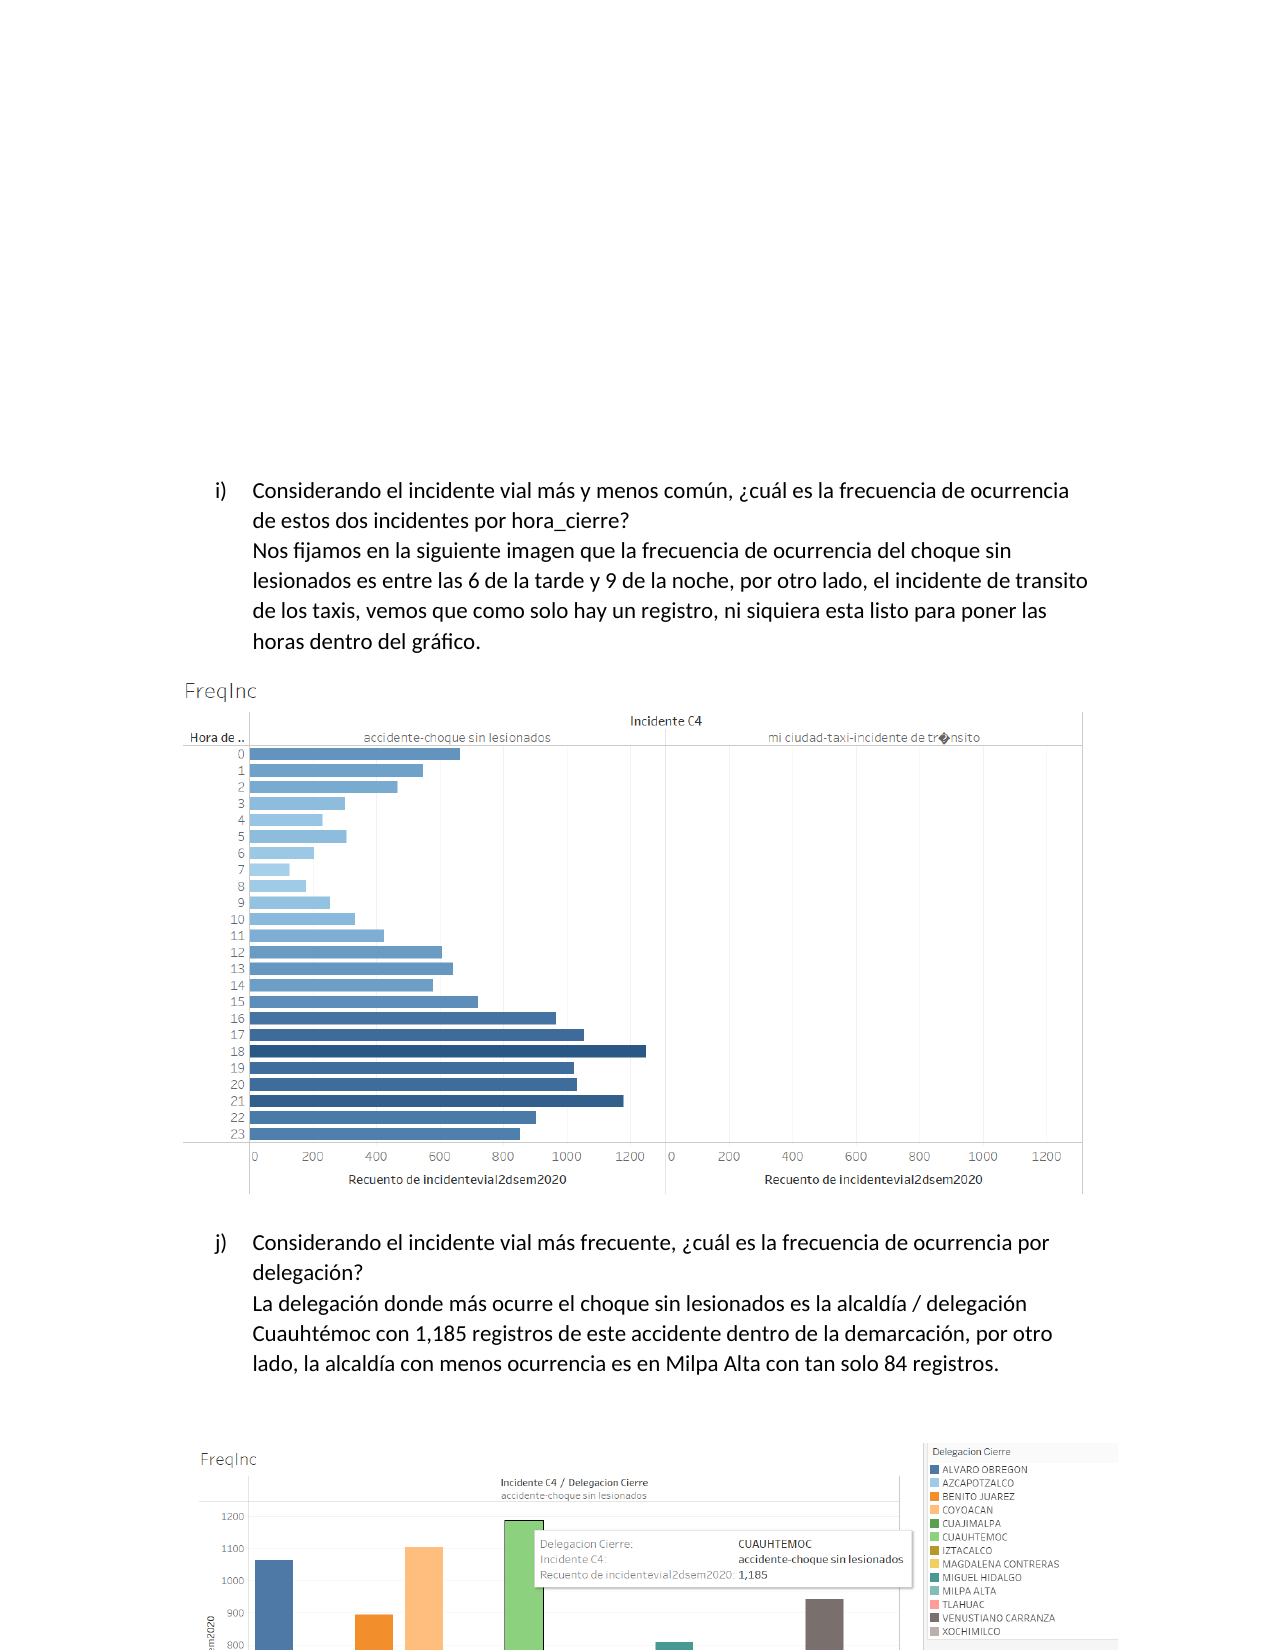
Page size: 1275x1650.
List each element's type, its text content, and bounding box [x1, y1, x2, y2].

list La delegación donde más ocurre el choque sin lesionados es la alcaldía / delegación Cuauhtémoc con 1,185 registros de este accidente dentro de la demarcación, por otro lado, la alcaldía con menos ocurrencia es en Milpa Alta con tan solo 84 registros. [252, 1289, 1098, 1377]
list Considerando el incidente vial más frecuente, ¿cuál es la frecuencia de ocurrencia por delegación? [215, 1228, 1098, 1286]
list Considerando el incidente vial más y menos común, ¿cuál es la frecuencia de ocurrencia de estos dos incidentes por hora_cierre? [215, 476, 1098, 534]
picture [197, 1443, 1119, 1650]
picture [177, 673, 1098, 1210]
list Nos fijamos en la siguiente imagen que la frecuencia de ocurrencia del choque sin lesionados es entre las 6 de la tarde y 9 de la noche, por otro lado, el incidente de transito de los taxis, vemos que como solo hay un registro, ni siquiera esta listo para poner las horas dentro del gráfico. [252, 536, 1098, 655]
